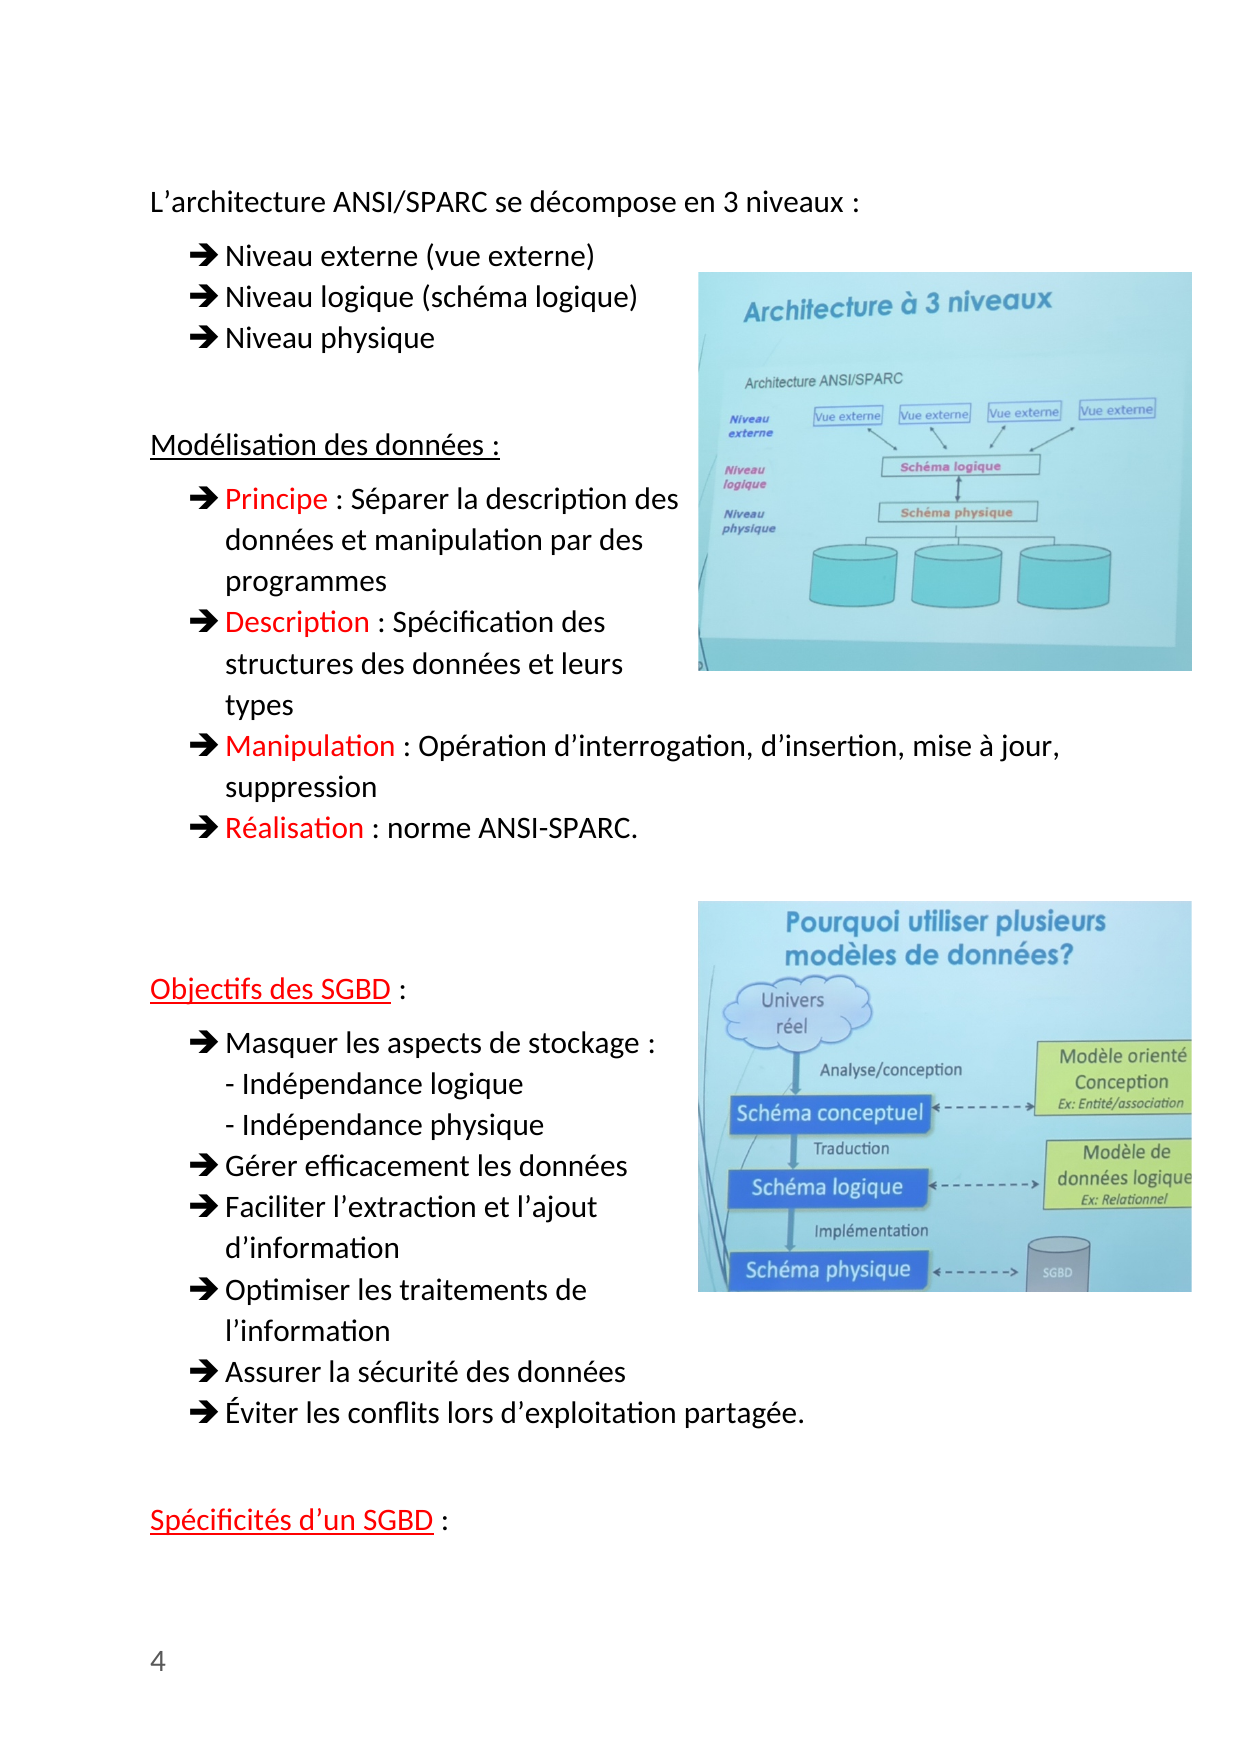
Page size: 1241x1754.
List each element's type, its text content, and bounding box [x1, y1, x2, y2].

text Modélisation des données : [150, 426, 698, 464]
list Niveau logique (schéma logique) [187, 277, 698, 315]
list Niveau physique [187, 318, 698, 356]
list Masquer les aspects de stockage : - Indépendance logique - Indépendance physique [187, 1023, 698, 1143]
list Gérer efficacement les données [187, 1146, 698, 1184]
picture [698, 272, 1192, 670]
list Faciliter l’extraction et l’ajout d’information [187, 1187, 698, 1267]
text L’architecture ANSI/SPARC se décompose en 3 niveaux : [150, 182, 1090, 220]
list Niveau externe (vue externe) [187, 236, 1090, 274]
list Réalisation : norme ANSI-SPARC. [187, 808, 1090, 846]
list Principe : Séparer la description des données et manipulation par des programmes [187, 479, 698, 599]
list Éviter les conflits lors d’exploitation partagée. [187, 1393, 1090, 1431]
list Description : Spécification des structures des données et leurs types [187, 603, 1090, 723]
list Manipulation : Opération d’interrogation, d’insertion, mise à jour, suppression [187, 726, 1090, 805]
text Objectifs des SGBD : [150, 969, 698, 1007]
list Optimiser les traitements de l’information [187, 1270, 1090, 1349]
picture [698, 901, 1192, 1292]
list Assurer la sécurité des données [187, 1352, 1090, 1390]
text Spécificités d’un SGBD : [150, 1501, 1090, 1539]
